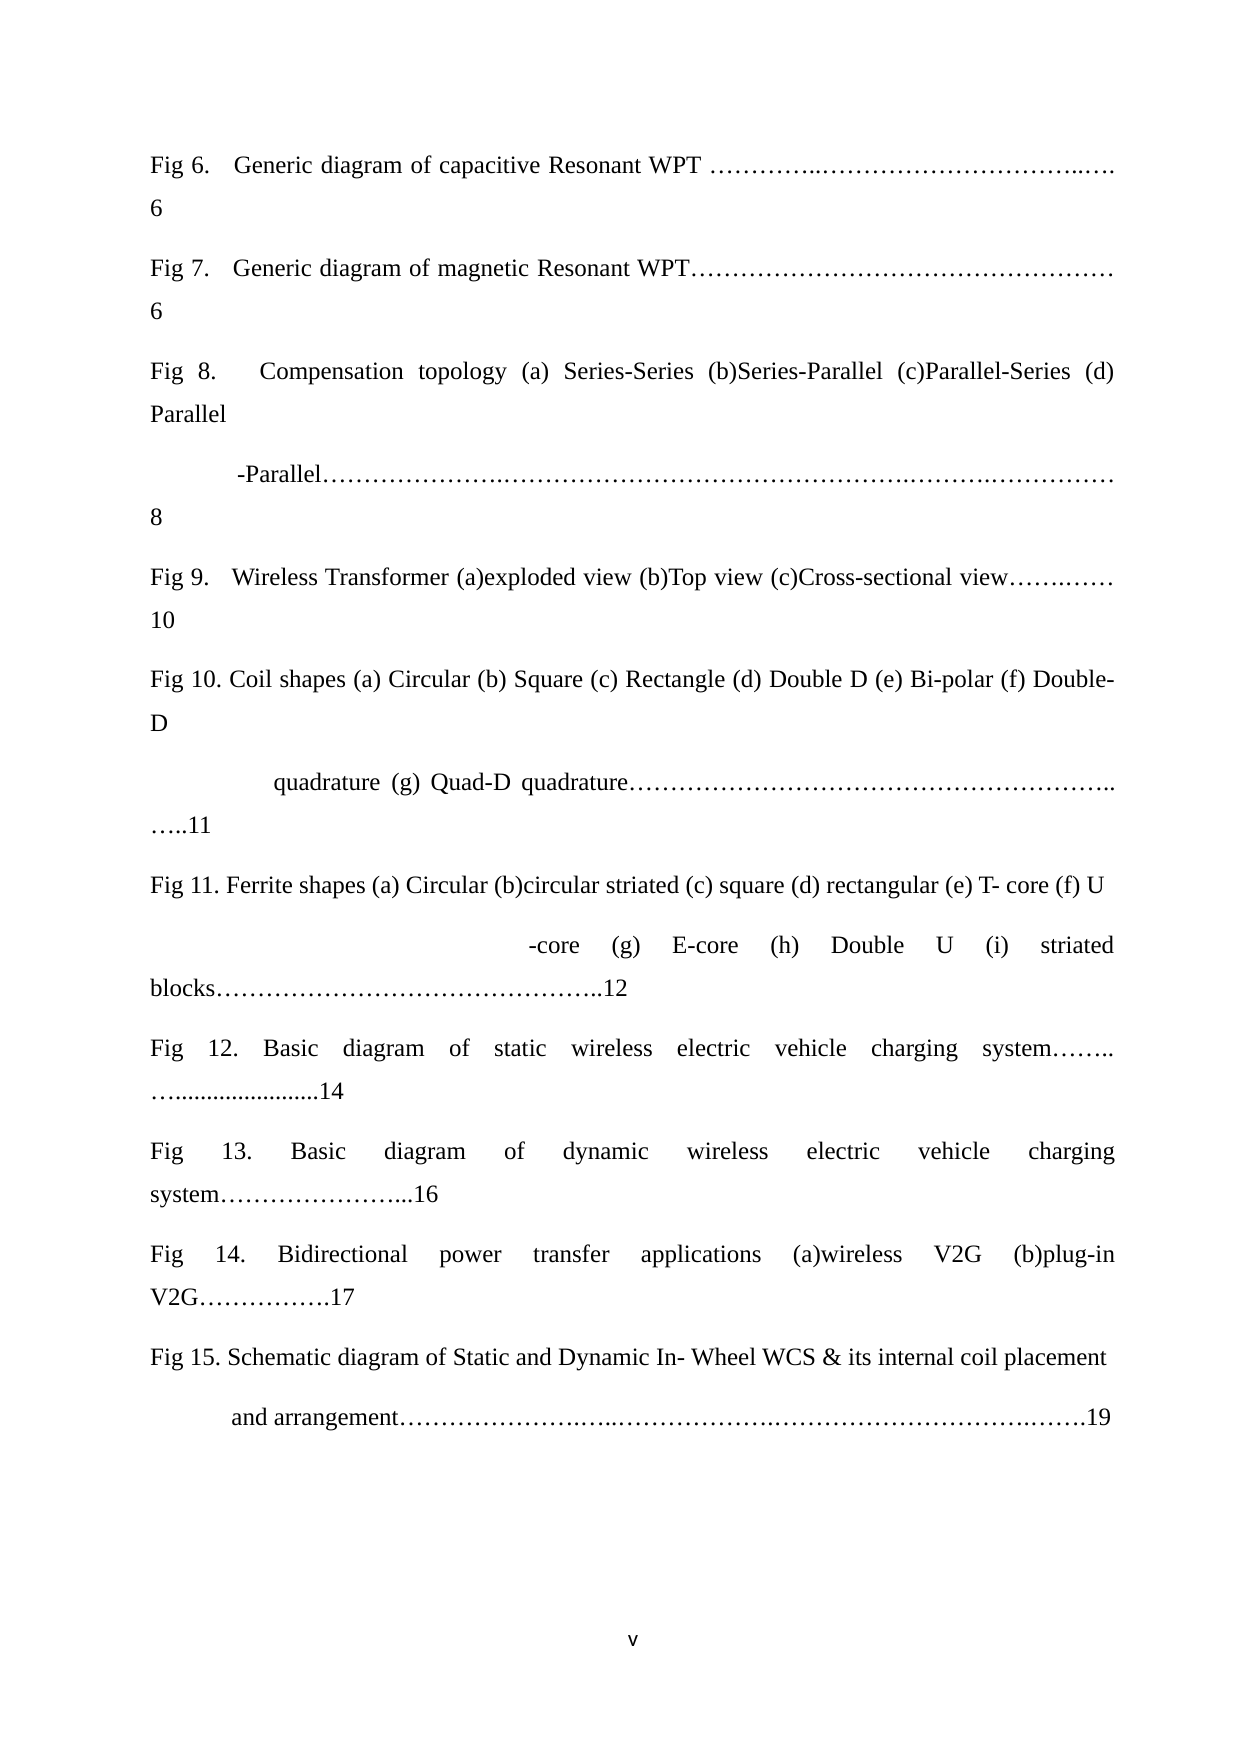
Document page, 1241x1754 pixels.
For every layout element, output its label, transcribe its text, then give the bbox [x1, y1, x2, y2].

text Fig 6. Generic diagram of capacitive Resonant WPT …………..…………………………..…. 6 [150, 150, 1116, 222]
text Fig 14. Bidirectional power transfer applications (a)wireless V2G (b)plug-in V2G…………….17 [150, 1239, 1116, 1311]
text Fig 7. Generic diagram of magnetic Resonant WPT…………………………………………… 6 [150, 253, 1116, 325]
text -core (g) E-core (h) Double U (i) striated blocks………………………………………..12 [150, 930, 1116, 1002]
text and arrangement………………….…..……………….………………………….…….19 [150, 1402, 1116, 1430]
text Fig 8. Compensation topology (a) Series-Series (b)Series-Parallel (c)Parallel-Series (d) Parallel [150, 356, 1116, 428]
text Fig 10. Coil shapes (a) Circular (b) Square (c) Rectangle (d) Double D (e) Bi-polar (f) Double-D [150, 664, 1116, 736]
text Fig 12. Basic diagram of static wireless electric vehicle charging system……..….......................14 [150, 1033, 1116, 1105]
text -Parallel………………….………………………………………….……….…………… 8 [150, 459, 1116, 531]
text Fig 9. Wireless Transformer (a)exploded view (b)Top view (c)Cross-sectional view…….……10 [150, 562, 1116, 633]
text quadrature (g) Quad-D quadrature…………………………………………………..…..11 [150, 767, 1116, 839]
text Fig 15. Schematic diagram of Static and Dynamic In- Wheel WCS & its internal coil placement [150, 1342, 1116, 1371]
text Fig 13. Basic diagram of dynamic wireless electric vehicle charging system…………………...16 [150, 1136, 1116, 1208]
text Fig 11. Ferrite shapes (a) Circular (b)circular striated (c) square (d) rectangular (e) T- core (f) U [150, 870, 1116, 899]
